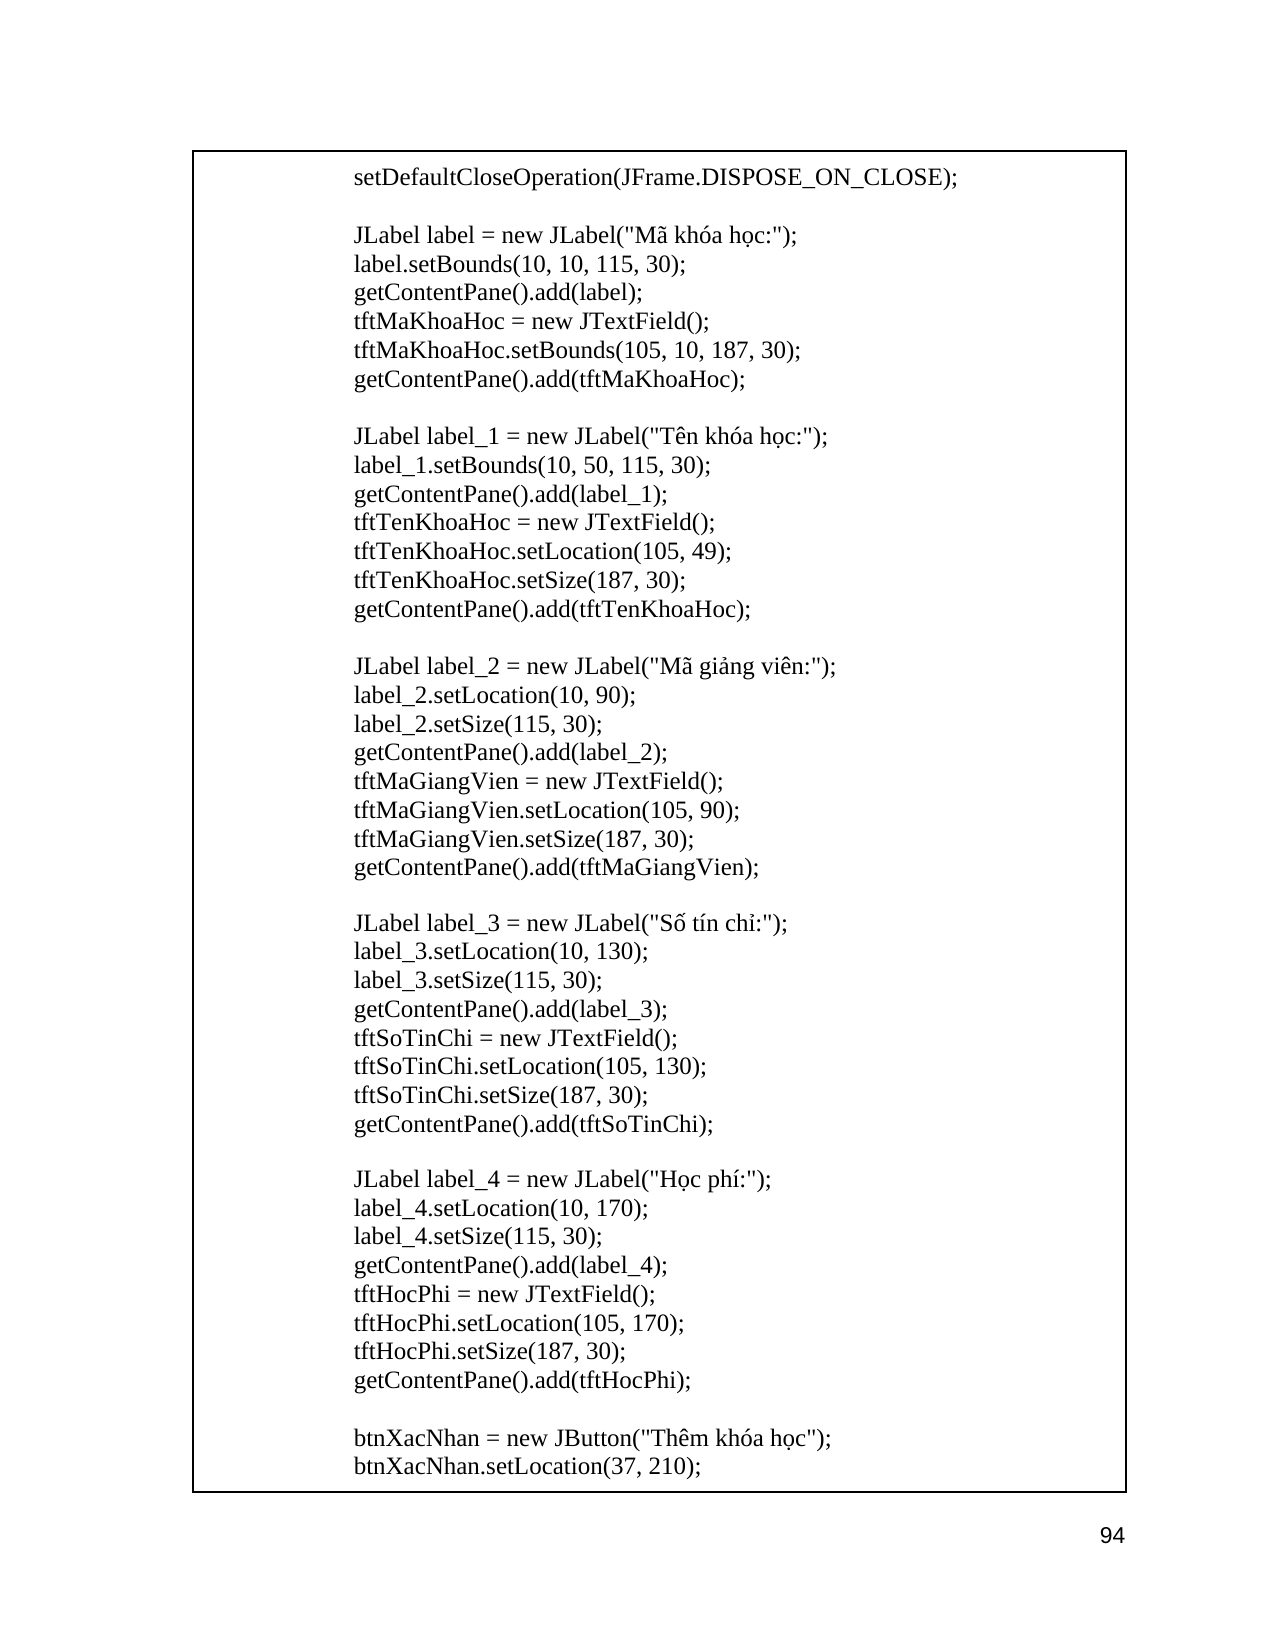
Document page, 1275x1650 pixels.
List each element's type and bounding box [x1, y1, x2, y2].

table_header [194, 152, 1125, 1491]
